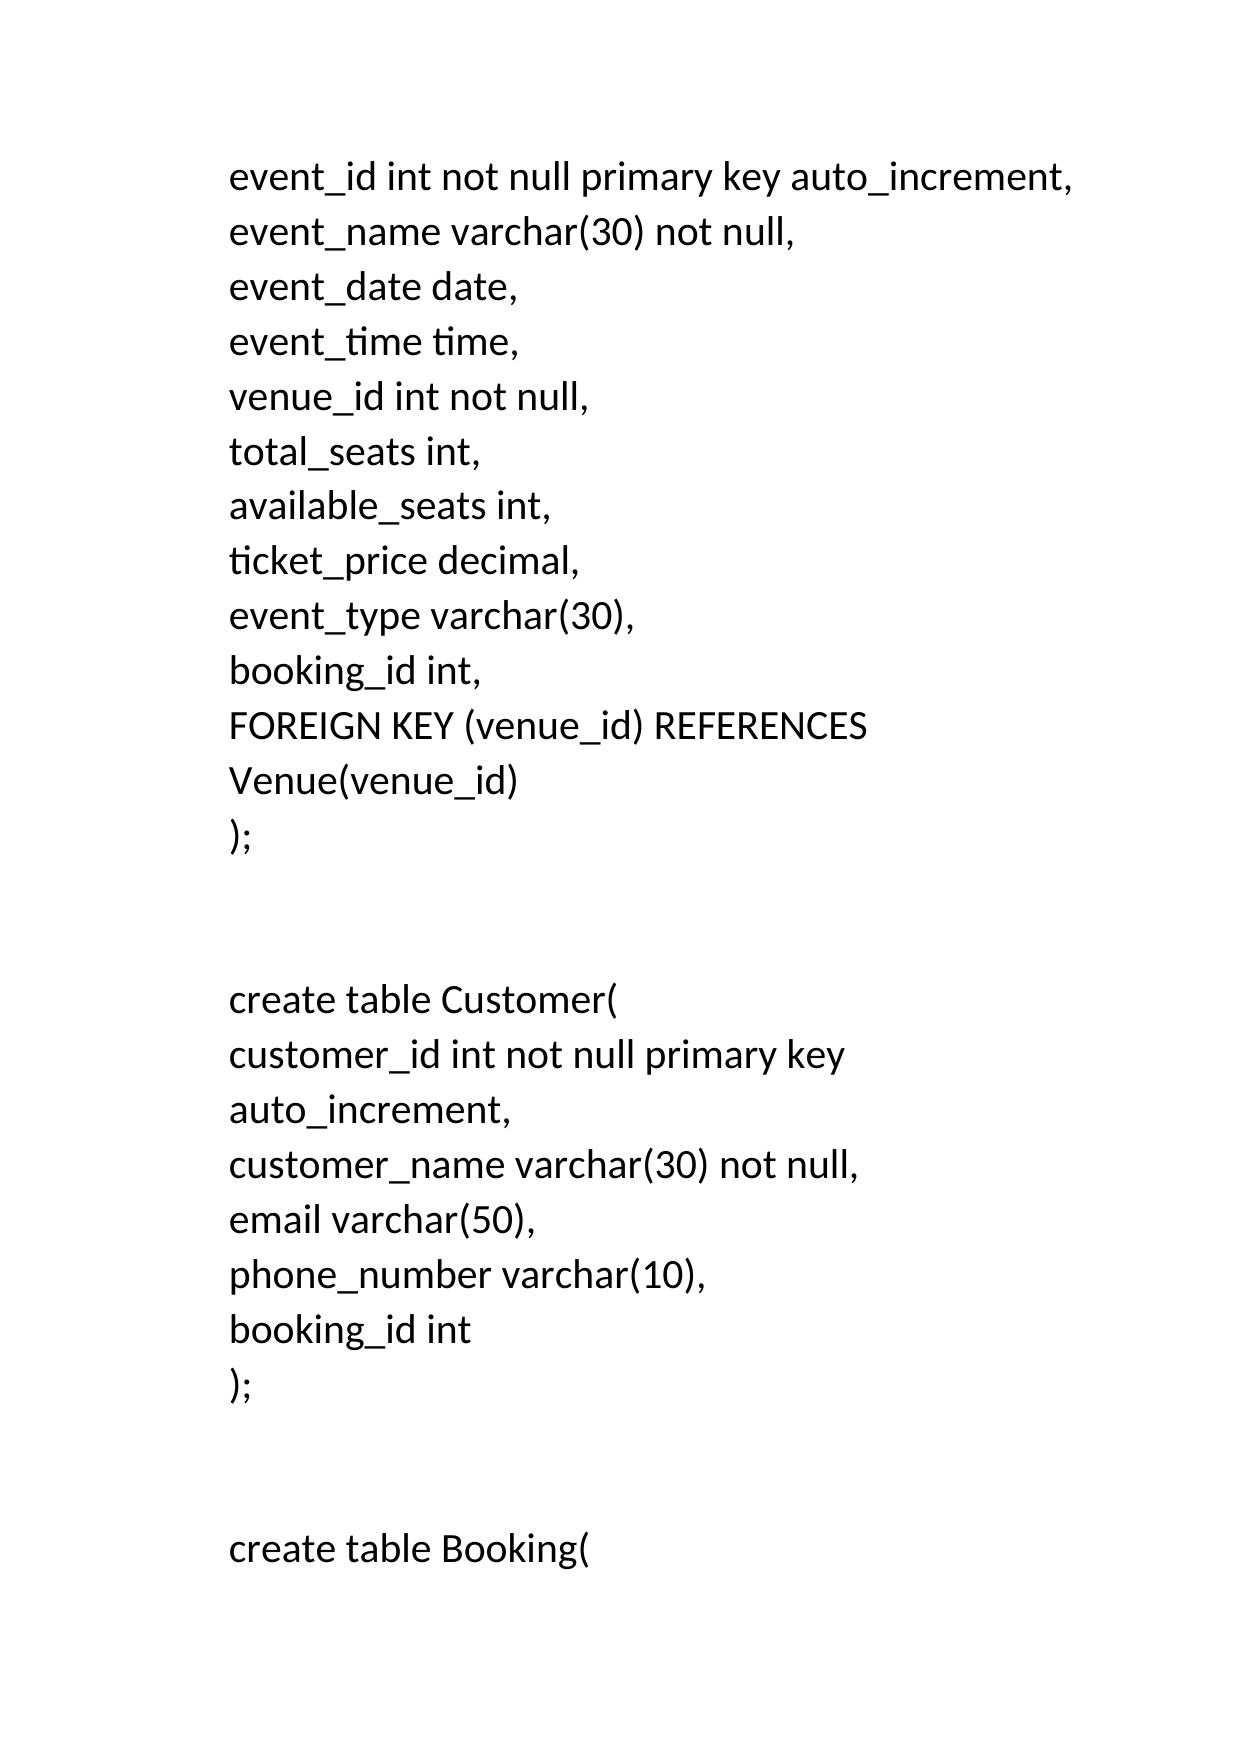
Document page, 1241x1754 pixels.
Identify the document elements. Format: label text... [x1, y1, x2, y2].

list booking_id int, [229, 644, 1090, 695]
list create table Booking( [229, 1522, 1090, 1573]
list event_date date, [229, 260, 1090, 311]
list email varchar(50), [229, 1193, 1090, 1244]
list available_seats int, [229, 479, 1090, 530]
list event_type varchar(30), [229, 589, 1090, 640]
list FOREIGN KEY (venue_id) REFERENCES Venue(venue_id) [229, 699, 1090, 805]
list ticket_price decimal, [229, 534, 1090, 585]
list create table Customer( [229, 973, 1090, 1024]
list total_seats int, [229, 424, 1090, 475]
list customer_name varchar(30) not null, [229, 1138, 1090, 1189]
list event_time time, [229, 315, 1090, 366]
list ); [229, 1358, 1090, 1408]
list customer_id int not null primary key auto_increment, [229, 1028, 1090, 1134]
list ); [229, 809, 1090, 859]
list phone_number varchar(10), [229, 1248, 1090, 1299]
list booking_id int [229, 1303, 1090, 1354]
list event_name varchar(30) not null, [229, 205, 1090, 256]
list event_id int not null primary key auto_increment, [229, 150, 1090, 201]
list venue_id int not null, [229, 369, 1090, 420]
